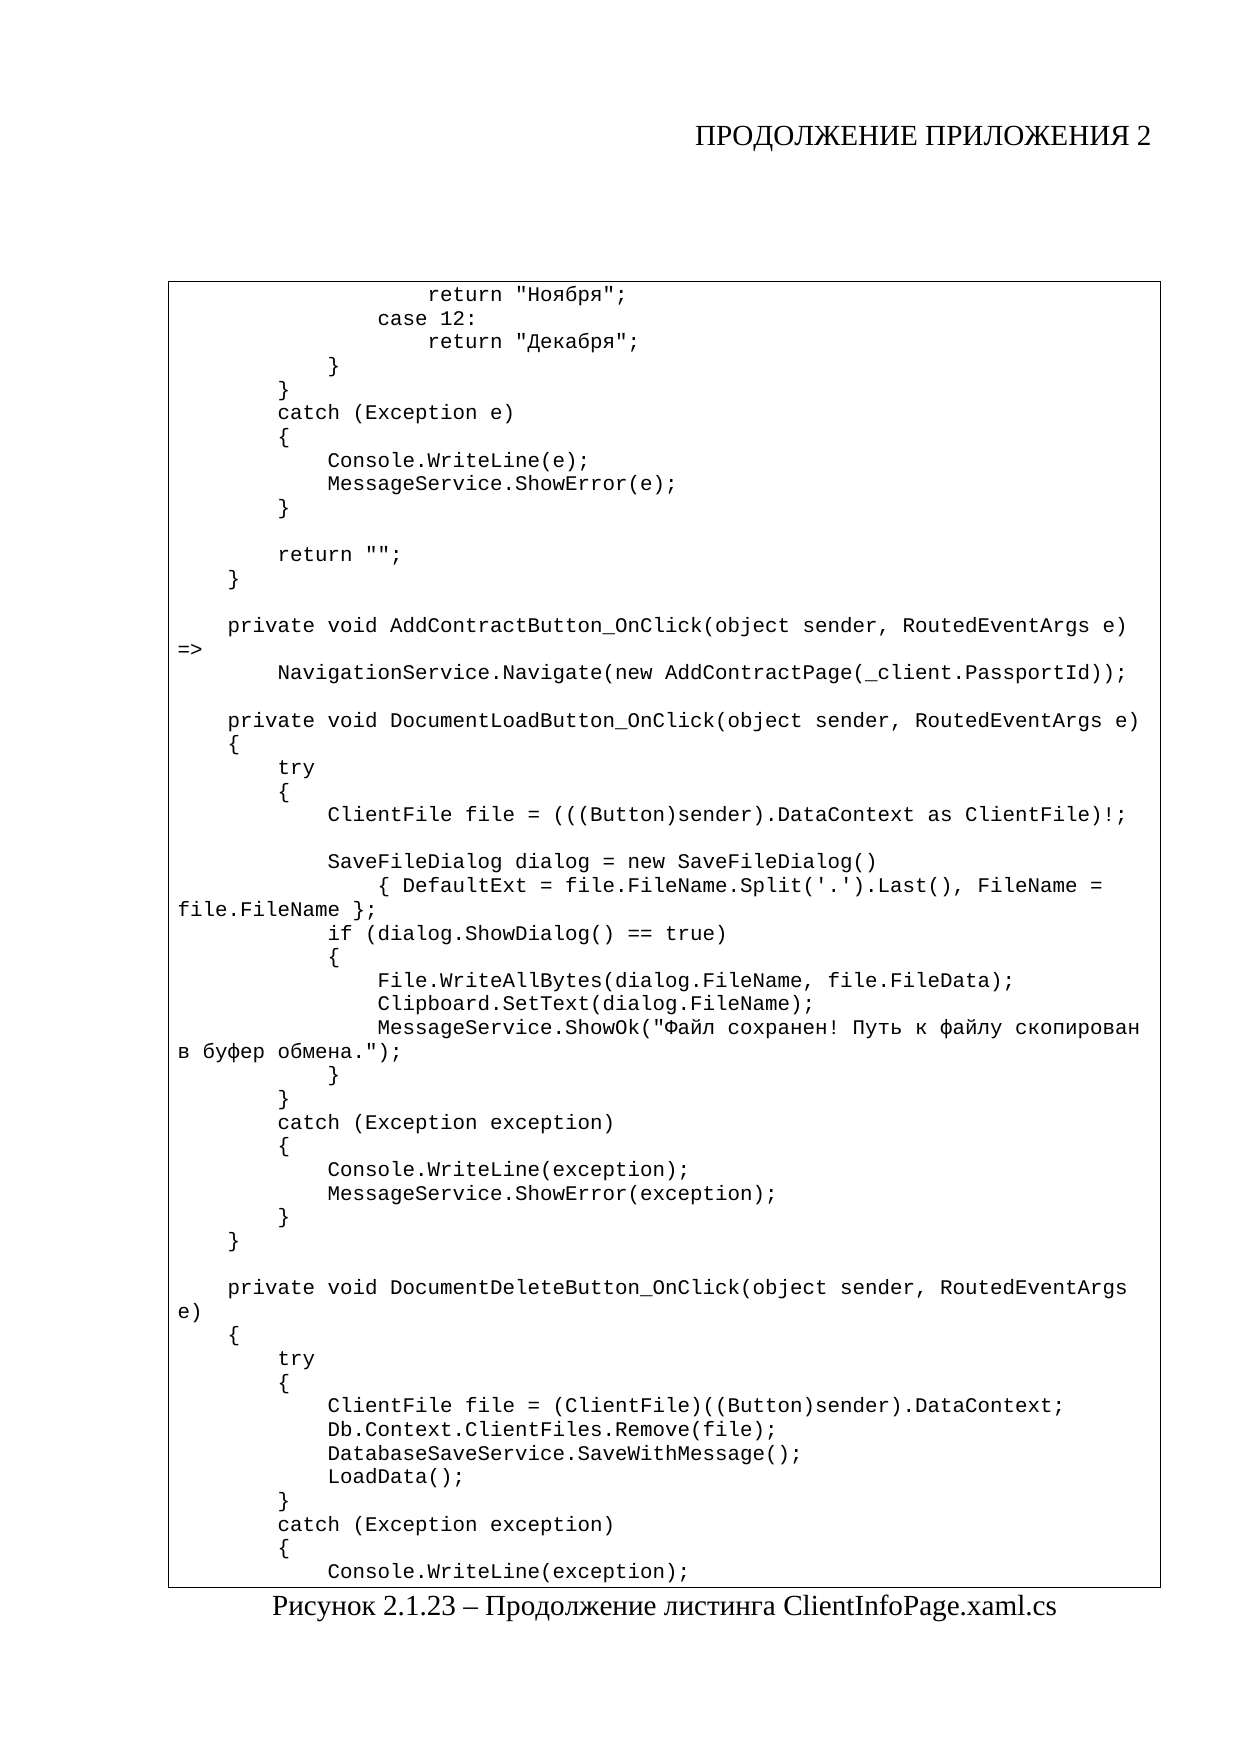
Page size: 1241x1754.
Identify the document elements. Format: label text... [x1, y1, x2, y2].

text } [177, 1064, 1152, 1088]
text } [177, 1490, 1152, 1514]
text catch (Exception exception) [177, 1514, 1152, 1537]
text } [177, 1206, 1152, 1230]
text Рисунок 2.1.23 – Продолжение листинга ClientInfoPage.xaml.cs [177, 1588, 1152, 1621]
text { [177, 1135, 1152, 1159]
text if (dialog.ShowDialog() == true) [177, 922, 1152, 946]
text MessageService.ShowError(e); [177, 473, 1152, 497]
text return ""; [177, 544, 1152, 568]
text MessageService.ShowOk("Файл сохранен! Путь к файлу скопирован в буфер обмена."); [177, 1017, 1152, 1064]
text { [177, 946, 1152, 970]
text { [177, 1324, 1152, 1348]
text Console.WriteLine(e); [177, 449, 1152, 473]
text } [177, 1230, 1152, 1253]
text } [177, 568, 1152, 591]
text LoadData(); [177, 1466, 1152, 1490]
text private void AddContractButton_OnClick(object sender, RoutedEventArgs e) => [177, 615, 1152, 662]
text DatabaseSaveService.SaveWithMessage(); [177, 1443, 1152, 1466]
text Db.Context.ClientFiles.Remove(file); [177, 1419, 1152, 1443]
text private void DocumentLoadButton_OnClick(object sender, RoutedEventArgs e) [177, 710, 1152, 733]
text catch (Exception e) [177, 402, 1152, 426]
text } [177, 497, 1152, 521]
text MessageService.ShowError(exception); [177, 1183, 1152, 1206]
text case 12: [177, 308, 1152, 331]
text SaveFileDialog dialog = new SaveFileDialog() [177, 852, 1152, 875]
text } [177, 355, 1152, 379]
text { DefaultExt = file.FileName.Split('.').Last(), FileName = file.FileName }; [177, 875, 1152, 922]
text Продолжение приложения 2 [177, 118, 1152, 152]
text Console.WriteLine(exception); [169, 1558, 1160, 1587]
text } [177, 379, 1152, 402]
text { [177, 426, 1152, 449]
text return "Декабря"; [177, 331, 1152, 355]
text Console.WriteLine(exception); [177, 1159, 1152, 1183]
text ClientFile file = (((Button)sender).DataContext as ClientFile)!; [177, 804, 1152, 828]
text } [177, 1088, 1152, 1112]
text { [177, 1372, 1152, 1395]
text NavigationService.Navigate(new AddContractPage(_client.PassportId)); [177, 662, 1152, 686]
text catch (Exception exception) [177, 1112, 1152, 1135]
text try [177, 1348, 1152, 1372]
text { [177, 781, 1152, 804]
text Clipboard.SetText(dialog.FileName); [177, 993, 1152, 1017]
text private void DocumentDeleteButton_OnClick(object sender, RoutedEventArgs e) [177, 1277, 1152, 1324]
text { [177, 1537, 1152, 1558]
text { [177, 733, 1152, 757]
text try [177, 757, 1152, 781]
text File.WriteAllBytes(dialog.FileName, file.FileData); [177, 970, 1152, 993]
text return "Ноября"; [169, 282, 1160, 308]
text ClientFile file = (ClientFile)((Button)sender).DataContext; [177, 1395, 1152, 1419]
